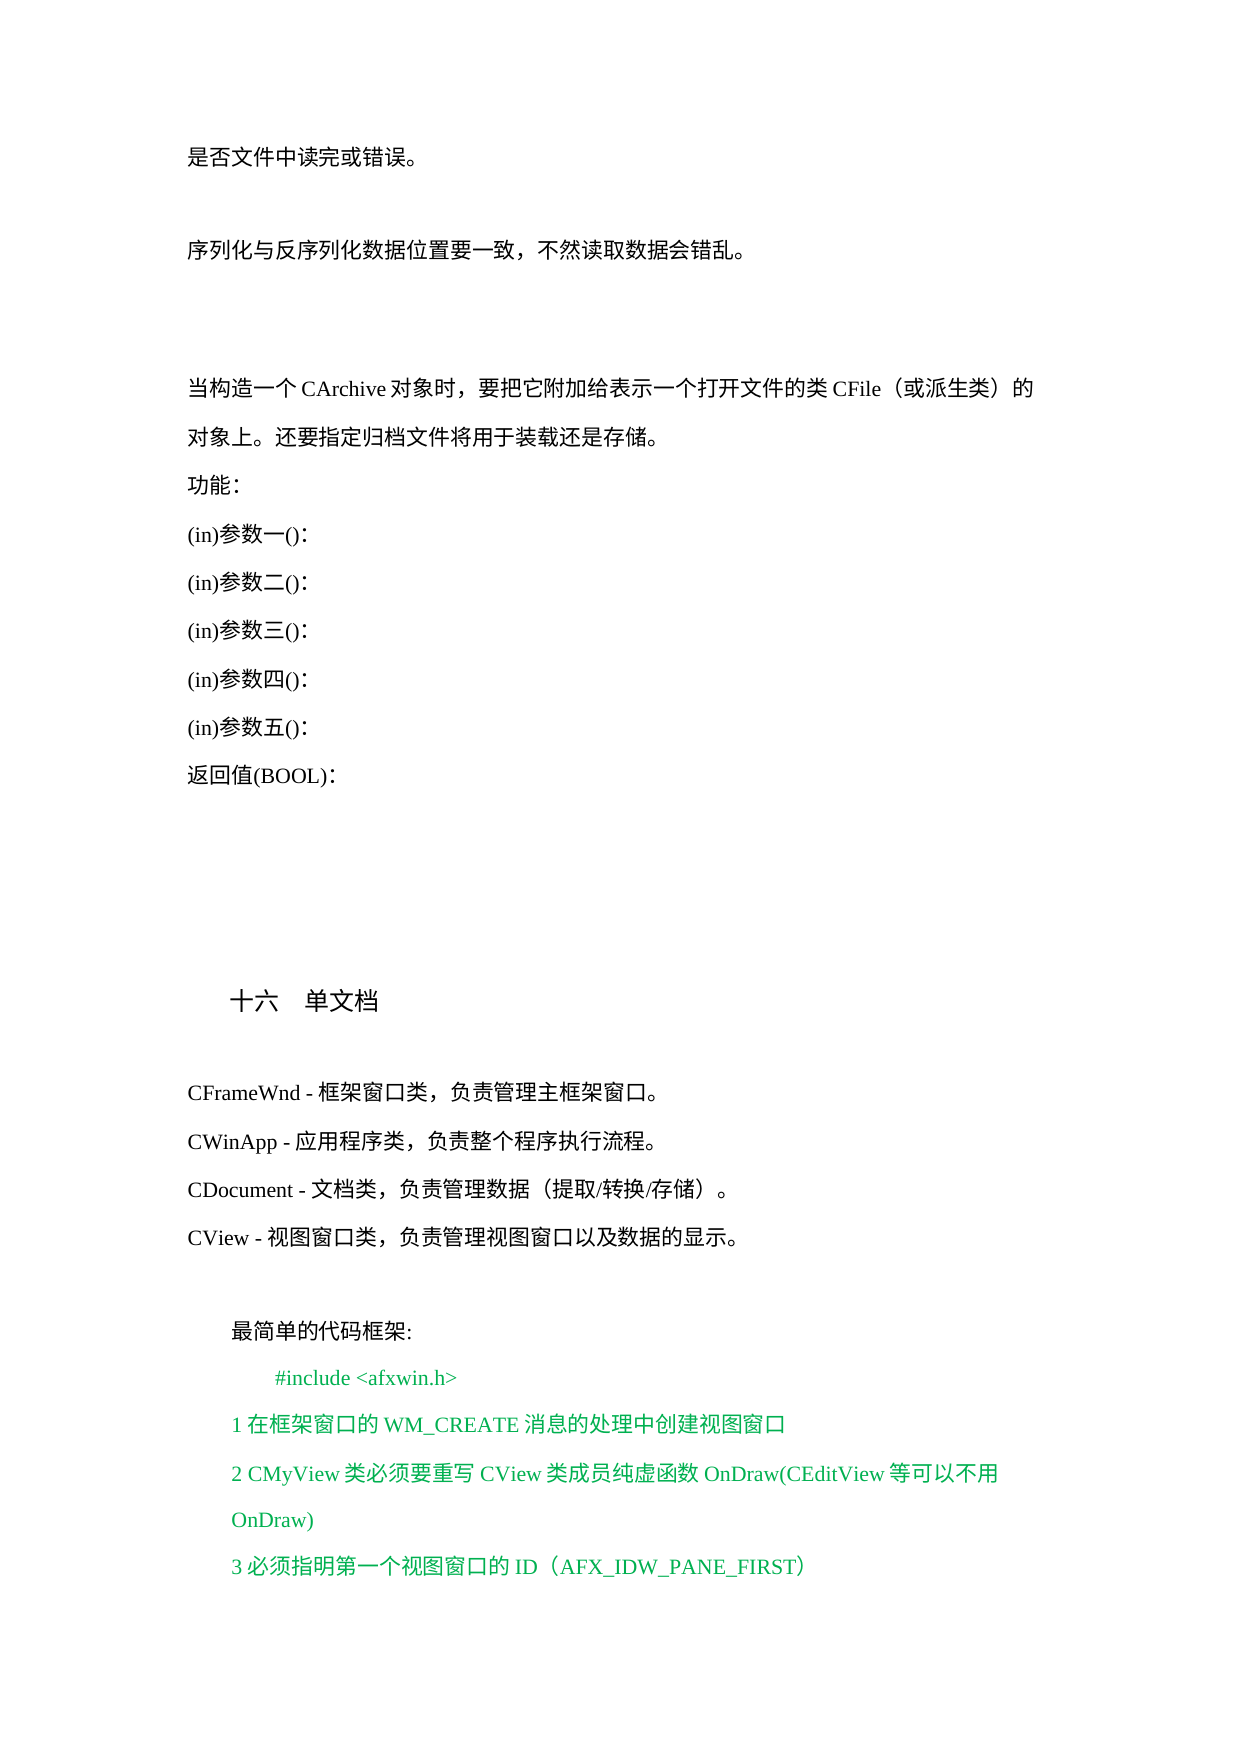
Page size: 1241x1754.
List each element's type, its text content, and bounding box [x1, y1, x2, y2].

text (in)参数三()： [187, 613, 1053, 646]
text 功能： [187, 468, 1053, 501]
text CView - 视图窗口类，负责管理视图窗口以及数据的显示。 [187, 1220, 1053, 1252]
text 最简单的代码框架: [231, 1313, 1053, 1346]
text #include <afxwin.h> [231, 1362, 1053, 1394]
text CWinApp - 应用程序类，负责整个程序执行流程。 [187, 1123, 1053, 1156]
text 序列化与反序列化数据位置要一致，不然读取数据会错乱。 [187, 232, 1053, 265]
text 2 CMyView类必须要重写CView类成员纯虚函数OnDraw(CEditView等可以不用OnDraw) [231, 1455, 1053, 1536]
text (in)参数一()： [187, 516, 1053, 549]
text 返回值(BOOL)： [187, 758, 1053, 791]
text CDocument - 文档类，负责管理数据（提取/转换/存储）。 [187, 1172, 1053, 1204]
text 当构造一个CArchive对象时，要把它附加给表示一个打开文件的类CFile（或派生类）的对象上。还要指定归档文件将用于装载还是存储。 [187, 371, 1053, 452]
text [187, 139, 1053, 172]
text 1 在框架窗口的WM_CREATE消息的处理中创建视图窗口 [231, 1407, 1053, 1439]
text (in)参数五()： [187, 710, 1053, 742]
text (in)参数四()： [187, 661, 1053, 694]
text (in)参数二()： [187, 565, 1053, 597]
text 3 必须指明第一个视图窗口的ID（AFX_IDW_PANE_FIRST） [231, 1549, 1053, 1581]
text CFrameWnd - 框架窗口类，负责管理主框架窗口。 [187, 1075, 1053, 1107]
subtitle 单文档 [187, 967, 1053, 1032]
